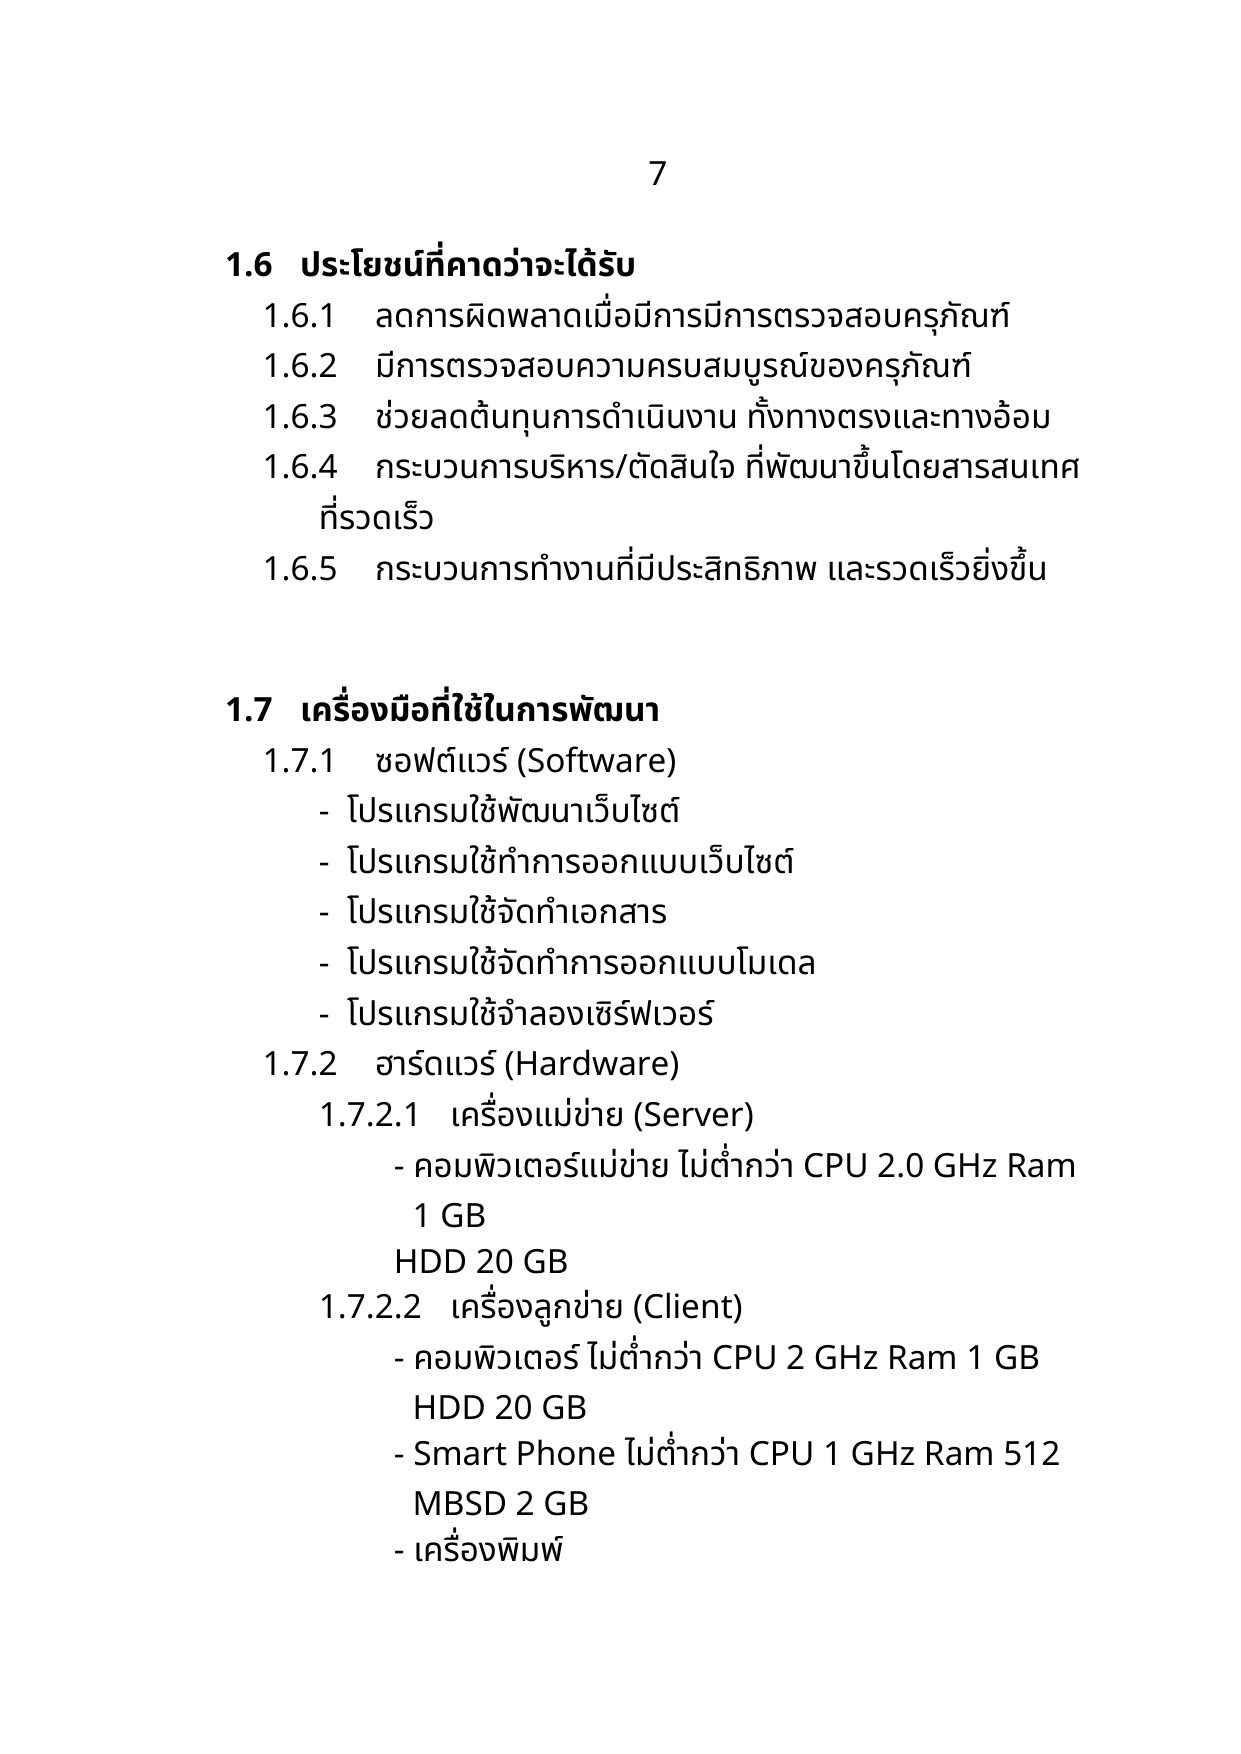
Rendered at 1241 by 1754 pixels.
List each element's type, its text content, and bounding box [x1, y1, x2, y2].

list โปรแกรมใช้พัฒนาเว็บไซต์ [319, 787, 1090, 838]
list โปรแกรมใช้จัดทำเอกสาร [319, 888, 1090, 939]
list ประโยชน์ที่คาดว่าจะได้รับ [225, 241, 1090, 291]
list ช่วยลดต้นทุนการดำเนินงาน ทั้งทางตรงและทางอ้อม [262, 393, 1090, 443]
text - คอมพิวเตอร์ ไม่ต่ำกว่า CPU 2 GHz Ram 1 GB HDD 20 GB [394, 1333, 1090, 1429]
list กระบวนการทำงานที่มีประสิทธิภาพ และรวดเร็วยิ่งขึ้น [262, 544, 1090, 595]
list โปรแกรมใช้ทำการออกแบบเว็บไซต์ [319, 838, 1090, 888]
text - Smart Phone ไม่ต่ำกว่า CPU 1 GHz Ram 512 MBSD 2 GB [394, 1429, 1090, 1526]
list เครื่องแม่ข่าย (Server) [319, 1091, 1090, 1141]
text - เครื่องพิมพ์ [394, 1526, 1090, 1576]
list เครื่องลูกข่าย (Client) [319, 1283, 1090, 1333]
list ฮาร์ดแวร์ (Hardware) [262, 1040, 1090, 1091]
list เครื่องมือที่ใช้ในการพัฒนา [225, 686, 1090, 736]
text HDD 20 GB [394, 1237, 1090, 1283]
list ซอฟต์แวร์ (Software) [262, 736, 1090, 787]
text - คอมพิวเตอร์แม่ข่าย ไม่ต่ำกว่า CPU 2.0 GHz Ram 1 GB [394, 1141, 1090, 1237]
list ลดการผิดพลาดเมื่อมีการมีการตรวจสอบครุภัณฑ์ [262, 291, 1090, 342]
list กระบวนการบริหาร/ตัดสินใจ ที่พัฒนาขึ้นโดยสารสนเทศที่รวดเร็ว [262, 443, 1090, 544]
list มีการตรวจสอบความครบสมบูรณ์ของครุภัณฑ์ [262, 342, 1090, 393]
list โปรแกรมใช้จำลองเซิร์ฟเวอร์ [319, 989, 1090, 1040]
list โปรแกรมใช้จัดทำการออกแบบโมเดล [319, 939, 1090, 989]
